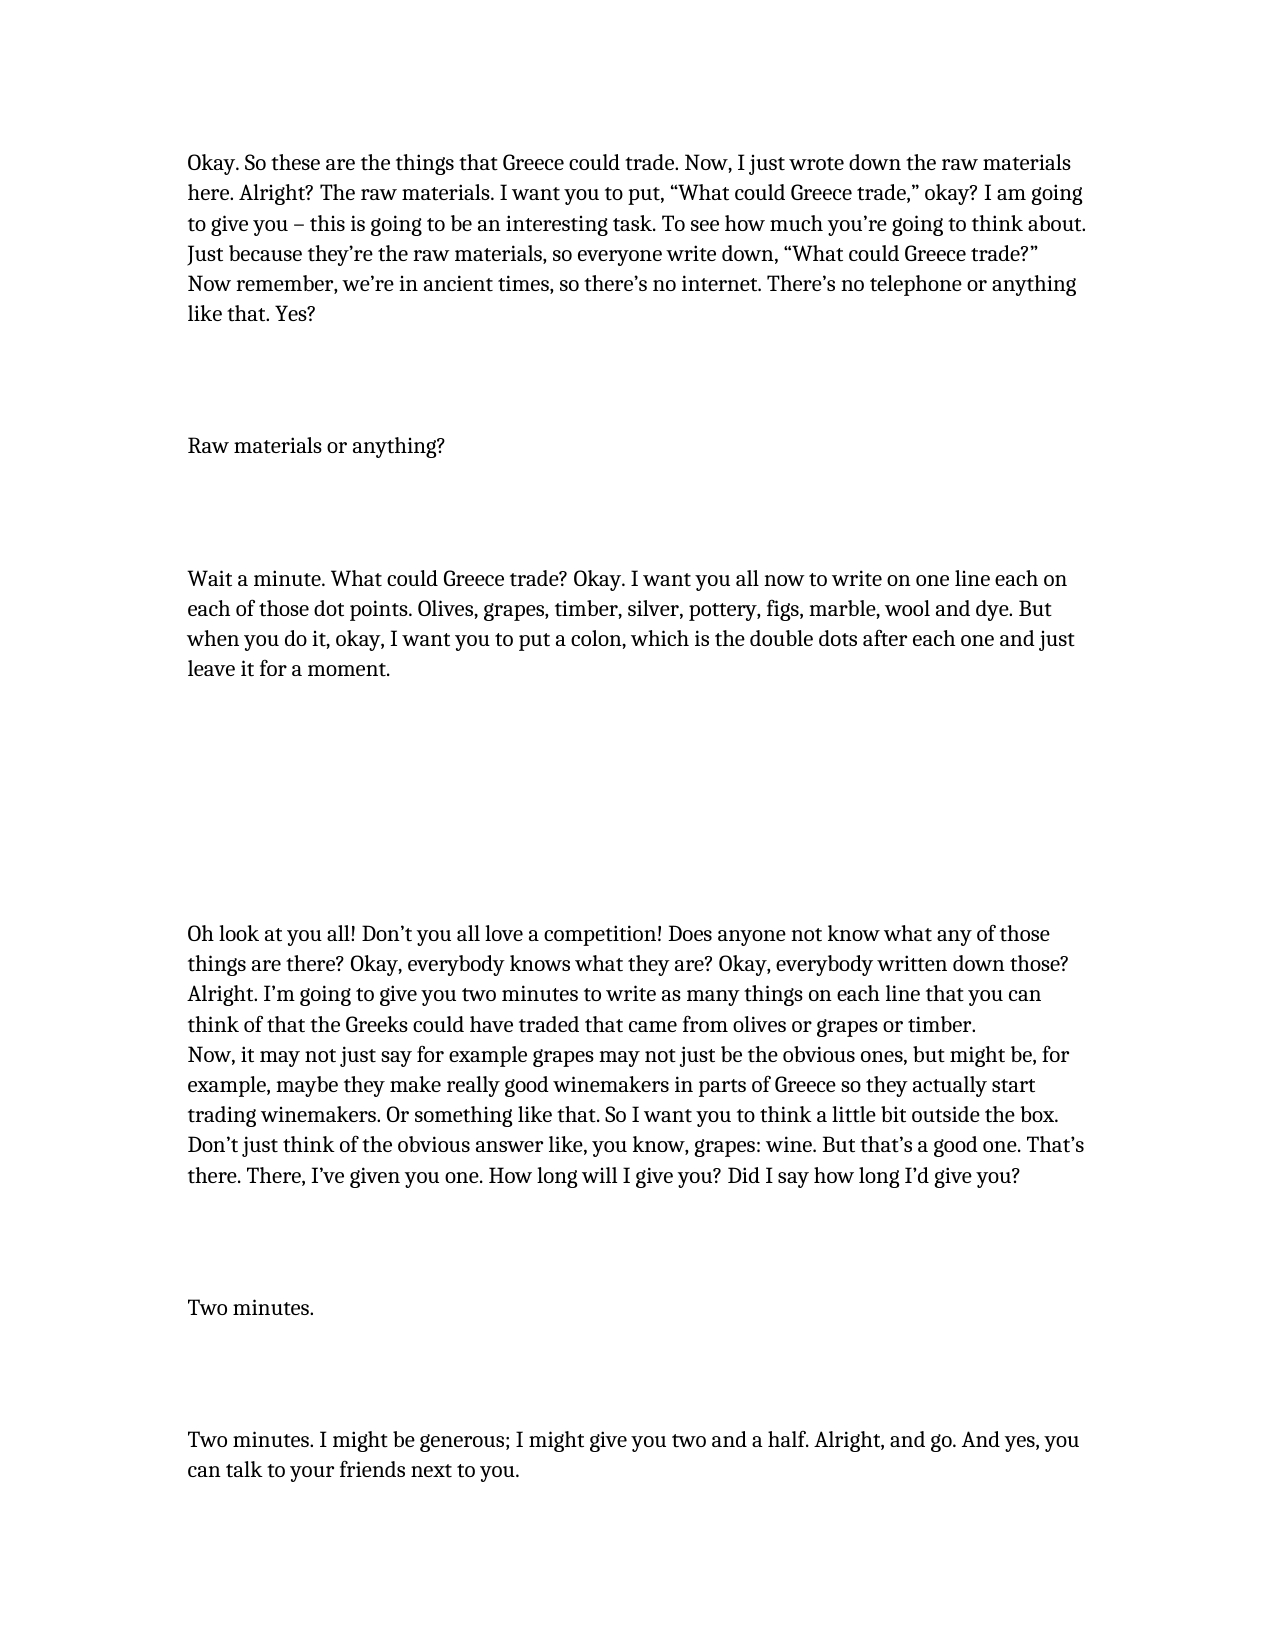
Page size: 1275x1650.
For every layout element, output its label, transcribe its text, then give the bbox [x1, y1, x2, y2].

text Wait a minute. What could Greece trade? Okay. I want you all now to write on one line each on each of those dot points. Olives, grapes, timber, silver, pottery, figs, marble, wool and dye. But when you do it, okay, I want you to put a colon, which is the double dots after each one and just leave it for a moment. [187, 566, 1087, 683]
text Two minutes. [187, 1295, 1087, 1321]
text Okay. So these are the things that Greece could trade. Now, I just wrote down the raw materials here. Alright? The raw materials. I want you to put, “What could Greece trade,” okay? I am going to give you – this is going to be an interesting task. To see how much you’re going to think about. Just because they’re the raw materials, so everyone write down, “What could Greece trade?” Now remember, we’re in ancient times, so there’s no internet. There’s no telephone or anything like that. Yes? [187, 150, 1087, 327]
text Oh look at you all! Don’t you all love a competition! Does anyone not know what any of those things are there? Okay, everybody knows what they are? Okay, everybody written down those? Alright. I’m going to give you two minutes to write as many things on each line that you can think of that the Greeks could have traded that came from olives or grapes or timber. Now, it may not just say for example grapes may not just be the obvious ones, but might be, for example, maybe they make really good winemakers in parts of Greece so they actually start trading winemakers. Or something like that. So I want you to think a little bit outside the box. Don’t just think of the obvious answer like, you know, grapes: wine. But that’s a good one. That’s there. There, I’ve given you one. How long will I give you? Did I say how long I’d give you? [187, 921, 1087, 1189]
text Two minutes. I might be generous; I might give you two and a half. Alright, and go. And yes, you can talk to your friends next to you. [187, 1427, 1087, 1484]
text Raw materials or anything? [187, 433, 1087, 460]
